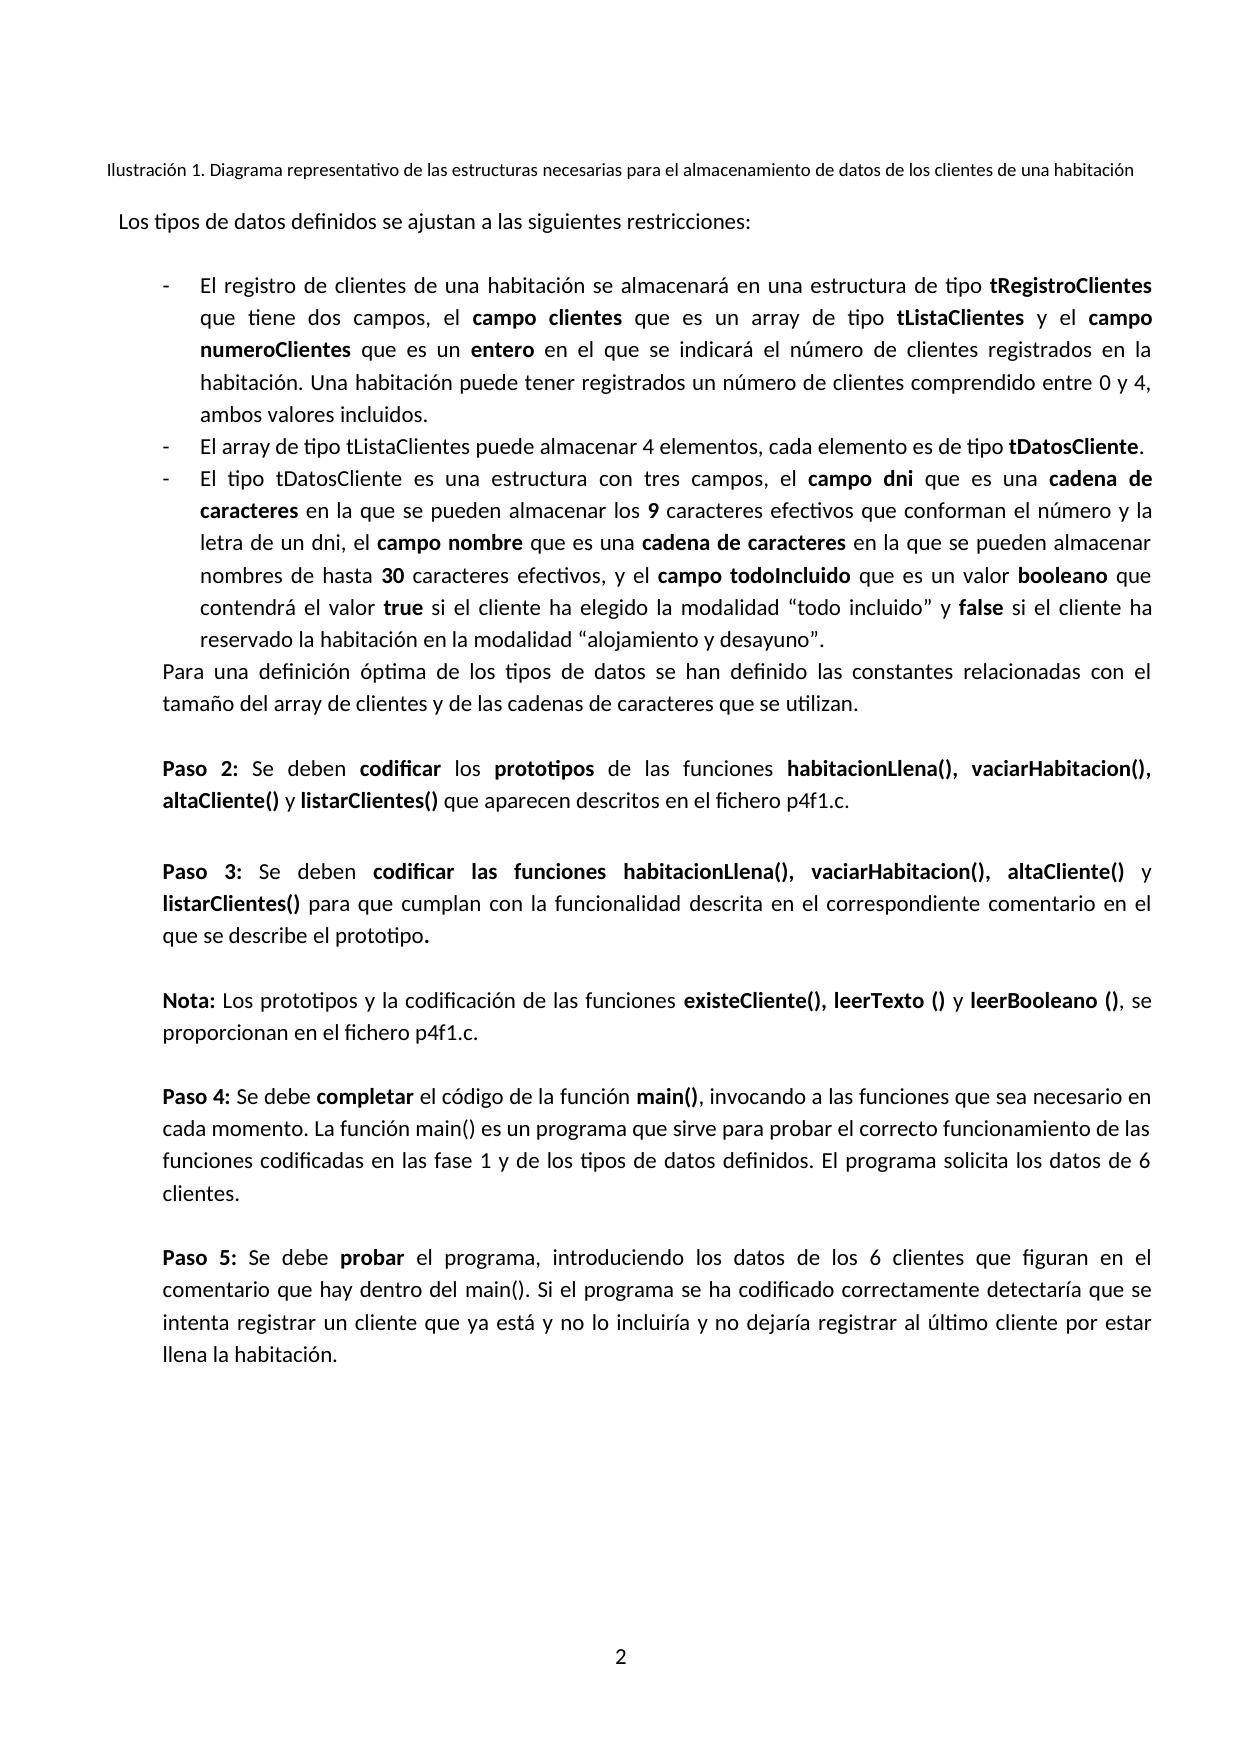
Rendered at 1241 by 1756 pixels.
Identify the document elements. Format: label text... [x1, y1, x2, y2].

text Paso 2: Se deben codificar los prototipos de las funciones habitacionLlena(), vaciarHabitacion(), altaCliente() y listarClientes() que aparecen descritos en el fichero p4f1.c. [162, 754, 1152, 814]
list El tipo tDatosCliente es una estructura con tres campos, el campo dni que es una cadena de caracteres en la que se pueden almacenar los 9 caracteres efectivos que conforman el número y la letra de un dni, el campo nombre que es una cadena de caracteres en la que se pueden almacenar nombres de hasta 30 caracteres efectivos, y el campo todoIncluido que es un valor booleano que contendrá el valor true si el cliente ha elegido la modalidad “todo incluido” y false si el cliente ha reservado la habitación en la modalidad “alojamiento y desayuno”. [162, 464, 1152, 653]
text Paso 4: Se debe completar el código de la función main(), invocando a las funciones que sea necesario en cada momento. La función main() es un programa que sirve para probar el correcto funcionamiento de las funciones codificadas en las fase 1 y de los tipos de datos definidos. El programa solicita los datos de 6 clientes. [162, 1082, 1152, 1207]
text Paso 3: Se deben codificar las funciones habitacionLlena(), vaciarHabitacion(), altaCliente() y listarClientes() para que cumplan con la funcionalidad descrita en el correspondiente comentario en el que se describe el prototipo. [162, 857, 1152, 949]
text Los tipos de datos definidos se ajustan a las siguientes restricciones: [118, 207, 1176, 235]
text Para una definición óptima de los tipos de datos se han definido las constantes relacionadas con el tamaño del array de clientes y de las cadenas de caracteres que se utilizan. [162, 657, 1152, 717]
text Paso 5: Se debe probar el programa, introduciendo los datos de los 6 clientes que figuran en el comentario que hay dentro del main(). Si el programa se ha codificado correctamente detectaría que se intenta registrar un cliente que ya está y no lo incluiría y no dejaría registrar al último cliente por estar llena la habitación. [162, 1243, 1152, 1368]
list El registro de clientes de una habitación se almacenará en una estructura de tipo tRegistroClientes que tiene dos campos, el campo clientes que es un array de tipo tListaClientes y el campo numeroClientes que es un entero en el que se indicará el número de clientes registrados en la habitación. Una habitación puede tener registrados un número de clientes comprendido entre 0 y 4, ambos valores incluidos. [162, 271, 1152, 428]
list El array de tipo tListaClientes puede almacenar 4 elementos, cada elemento es de tipo tDatosCliente. [162, 432, 1176, 460]
text Nota: Los prototipos y la codificación de las funciones existeCliente(), leerTexto () y leerBooleano (), se proporcionan en el fichero p4f1.c. [162, 986, 1152, 1046]
text Ilustración 1. Diagrama representativo de las estructuras necesarias para el almacenamiento de datos de los clientes de una habitación [107, 158, 1176, 181]
